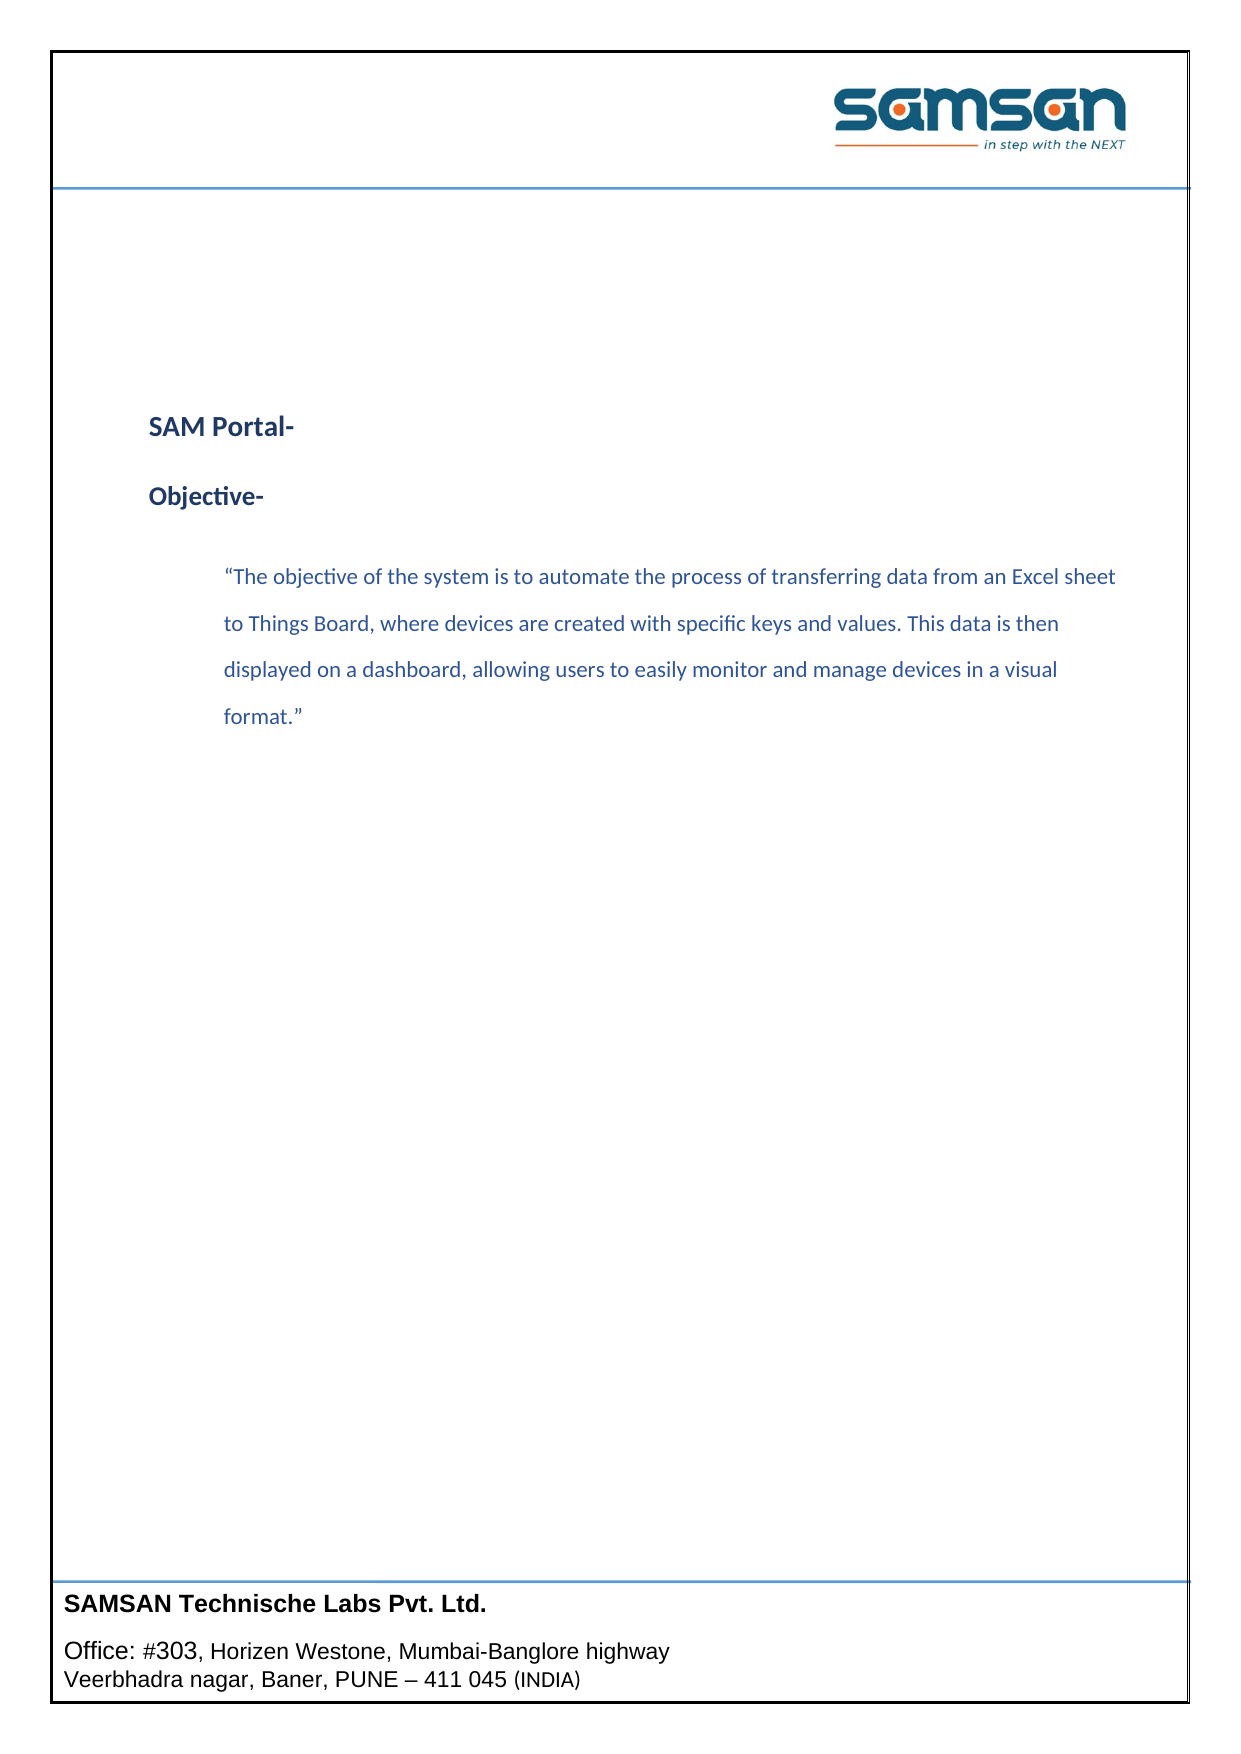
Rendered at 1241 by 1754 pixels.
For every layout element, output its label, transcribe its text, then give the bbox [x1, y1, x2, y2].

text “The objective of the system is to automate the process of transferring data from an Excel sheet [223, 562, 1136, 590]
text displayed on a dashboard, allowing users to easily monitor and manage devices in a visual [223, 656, 1136, 683]
text format.” [223, 702, 1136, 730]
subtitle Objective- [148, 479, 1136, 512]
subtitle SAM Portal- [148, 408, 1136, 444]
text to Things Board, where devices are created with specific keys and values. This data is then [223, 609, 1136, 637]
picture [833, 72, 1136, 152]
